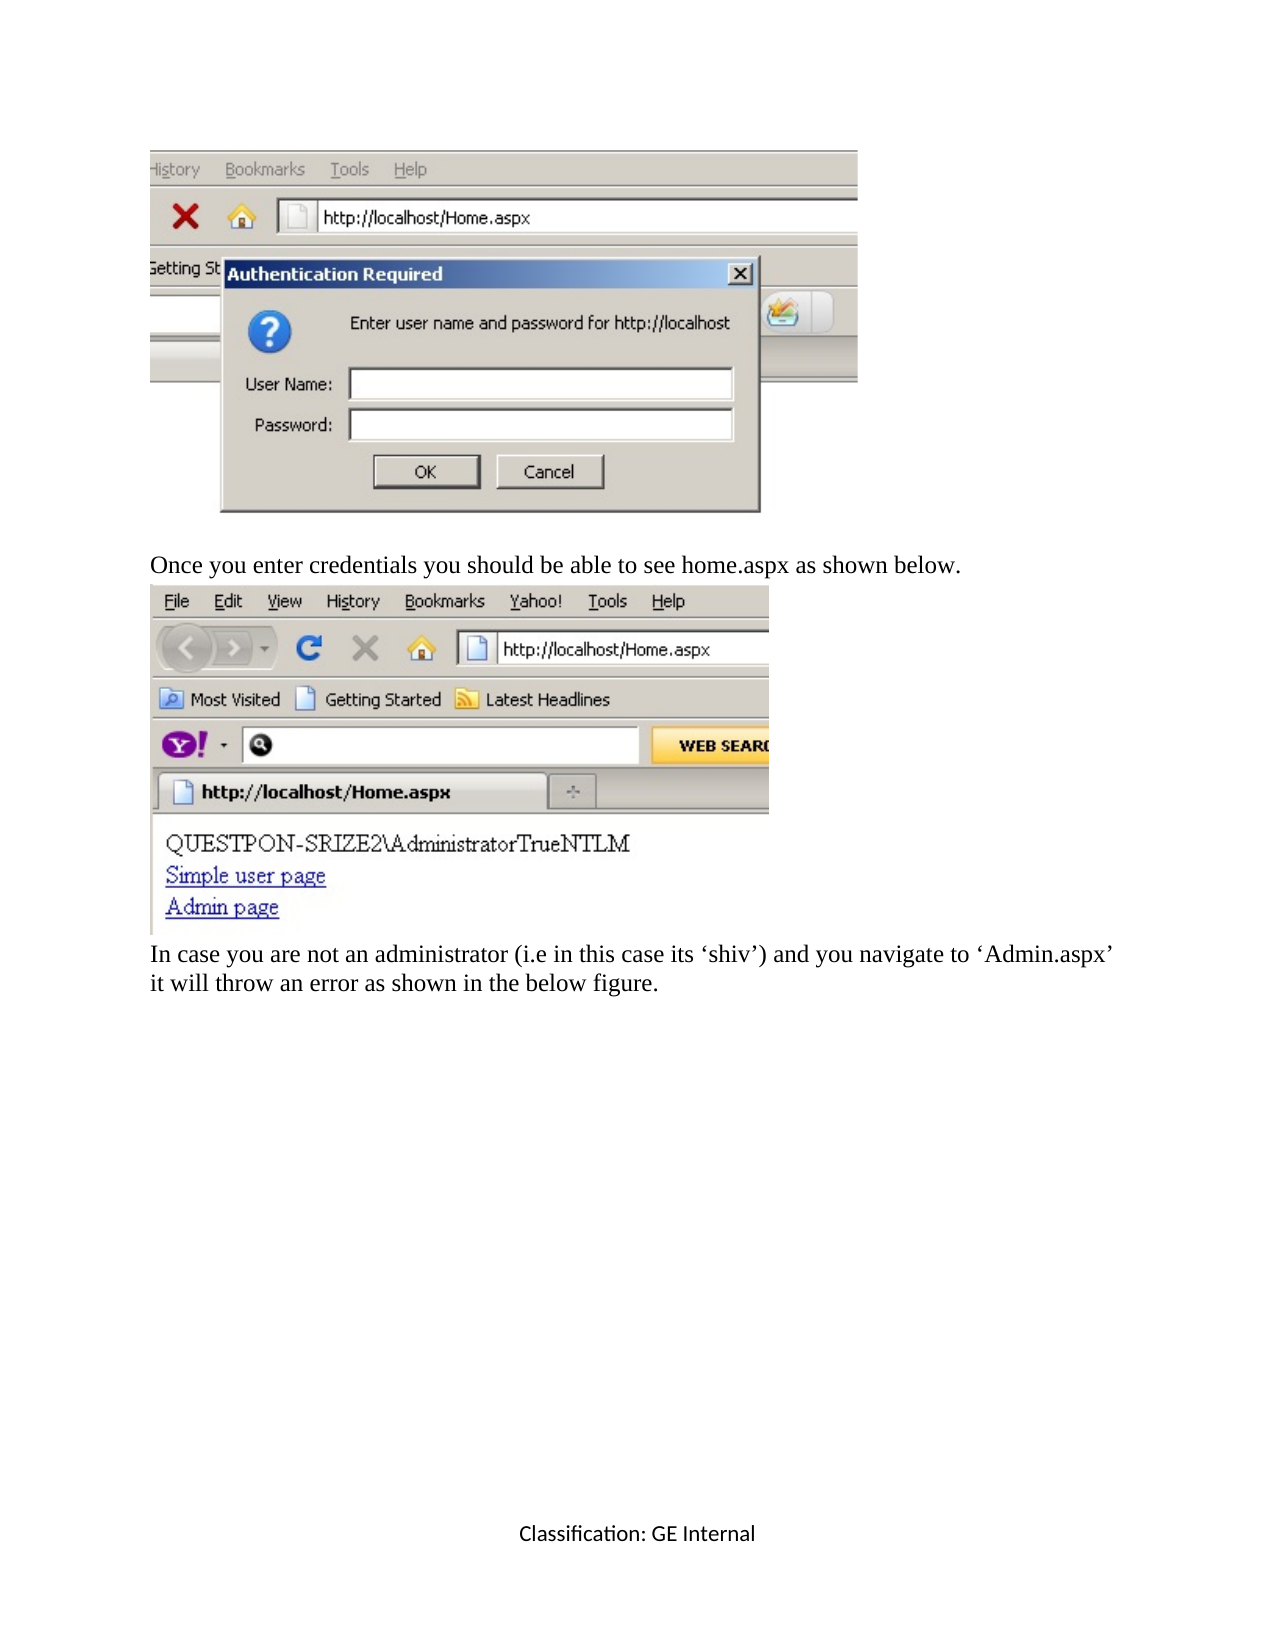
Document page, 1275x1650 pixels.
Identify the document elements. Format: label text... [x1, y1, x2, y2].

picture [150, 584, 769, 935]
picture [150, 150, 858, 546]
text In case you are not an administrator (i.e in this case its ‘shiv’) and you navigate to ‘Admin.aspx’ it will throw an error as shown in the below figure. [150, 939, 1125, 997]
text Once you enter credentials you should be able to see home.aspx as shown below. [150, 550, 1125, 579]
